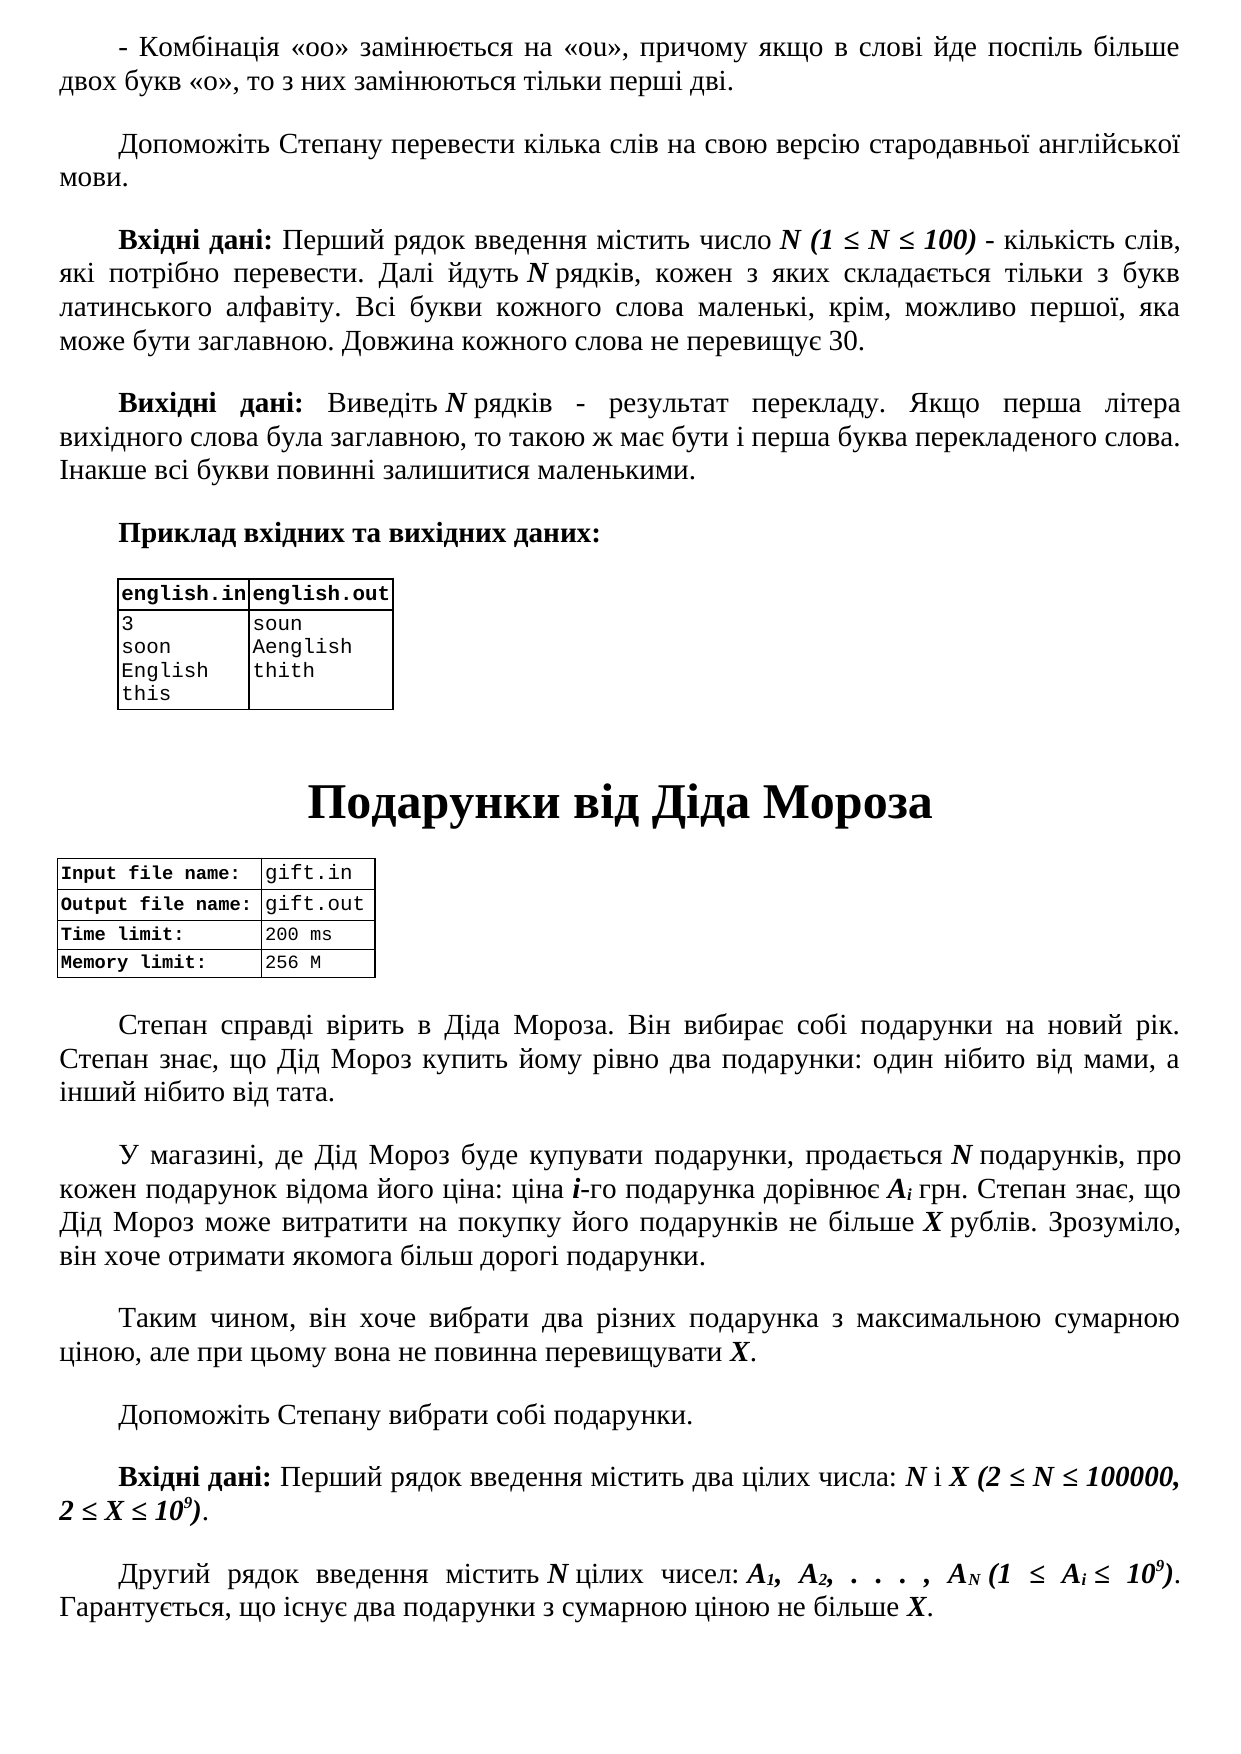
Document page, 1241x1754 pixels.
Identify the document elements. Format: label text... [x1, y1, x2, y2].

text Вхідні дані: Перший рядок введення містить два цілих числа: N і X (2 ≤ N ≤ 100000, 2 ≤ X ≤ 109). [59, 1459, 1181, 1527]
text Приклад вхідних та вихідних даних: [59, 515, 1181, 549]
table_cell Memory limit: [58, 950, 261, 977]
table_header Input file name: [58, 859, 261, 889]
table_cell 256 M [262, 950, 374, 977]
text Подарунки від Діда Мороза [59, 772, 1181, 829]
text Степан справді вірить в Діда Мороза. Він вибирає собі подарунки на новий рік. Степан знає, що Дід Мороз купить йому рівно два подарунки: один нібито від мами, а інший нібито від тата. [59, 1007, 1181, 1108]
table_cell gift.out [262, 890, 374, 920]
text Таким чином, він хоче вибрати два різних подарунка з максимальною сумарною ціною, але при цьому вона не повинна перевищувати X. [59, 1301, 1181, 1368]
text Допоможіть Степану вибрати собі подарунки. [59, 1397, 1181, 1430]
table_cell 200 ms [262, 921, 374, 949]
text - Комбінація «oo» замінюється на «ou», причому якщо в слові йде поспіль більше двох букв «o», то з них замінюються тільки перші дві. [59, 29, 1181, 97]
text Вхідні дані: Перший рядок введення містить число N (1 ≤ N ≤ 100) - кількість слів, які потрібно перевести. Далі йдуть N рядків, кожен з яких складається тільки з букв латинського алфавіту. Всі букви кожного слова маленькі, крім, можливо першої, яка може бути заглавною. Довжина кожного слова не перевищує 30. [59, 222, 1181, 356]
table_cell 3 soon English this [119, 611, 248, 709]
text Допоможіть Степану перевести кілька слів на свою версію стародавньої англійської мови. [59, 126, 1181, 193]
table_header english.in [119, 580, 248, 609]
text Другий рядок введення містить N цілих чисел: A1, A2, . . . , AN (1 ≤ Ai ≤ 109). Гарантується, що існує два подарунки з сумарною ціною не більше X. [59, 1556, 1181, 1623]
table_cell soun Aenglish thith [250, 611, 392, 709]
text Вихідні дані: Виведіть N рядків - результат перекладу. Якщо перша літера вихідного слова була заглавною, то такою ж має бути і перша буква перекладеного слова. Інакше всі букви повинні залишитися маленькими. [59, 385, 1181, 486]
table_cell Time limit: [58, 921, 261, 949]
table_cell Output file name: [58, 890, 261, 920]
table_header english.out [250, 580, 392, 609]
table_header gift.in [262, 859, 374, 889]
text У магазині, де Дід Мороз буде купувати подарунки, продається N подарунків, про кожен подарунок відома його ціна: ціна i-го подарунка дорівнює Ai грн. Степан знає, що Дід Мороз може витратити на покупку його подарунків не більше X рублів. Зрозуміло, він хоче отримати якомога більш дорогі подарунки. [59, 1137, 1181, 1271]
